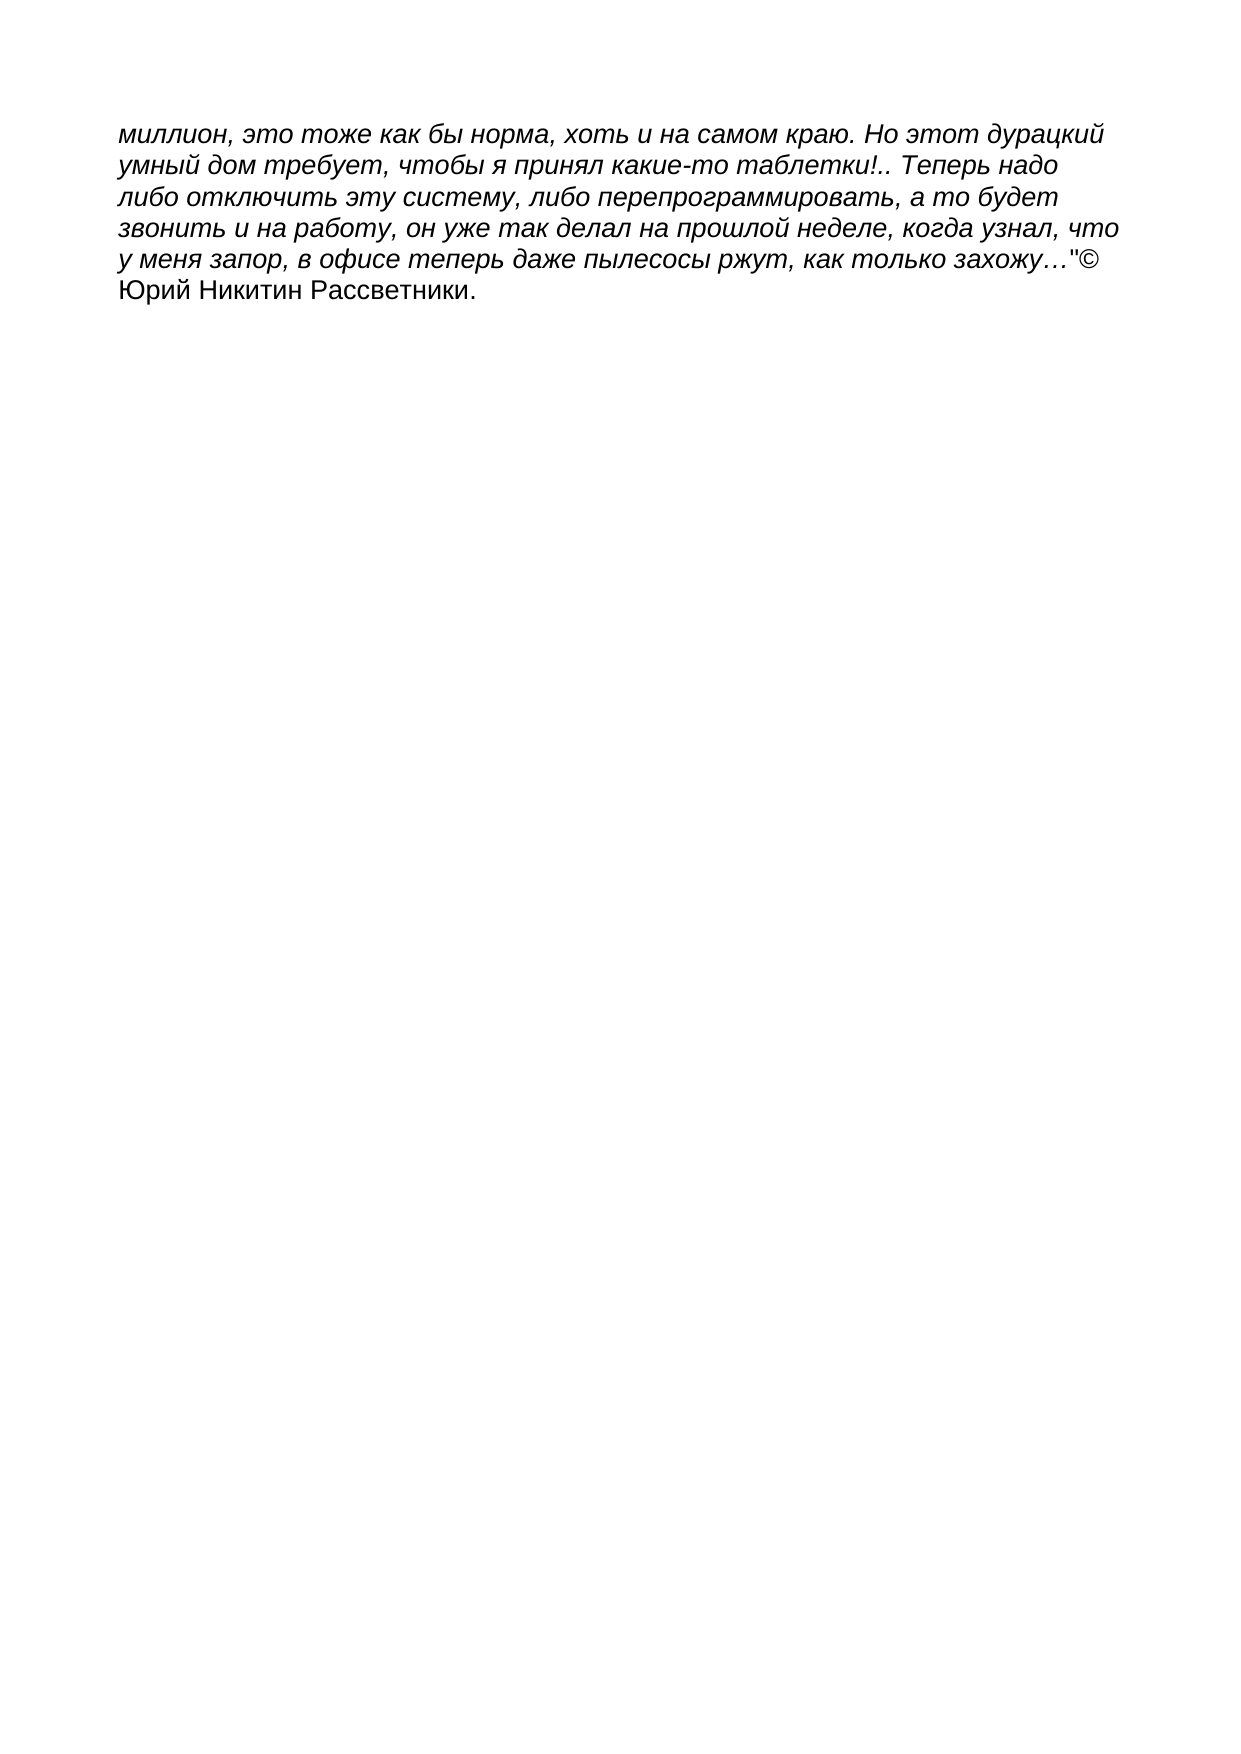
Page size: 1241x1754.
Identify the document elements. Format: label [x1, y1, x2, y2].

text [118, 118, 1122, 306]
